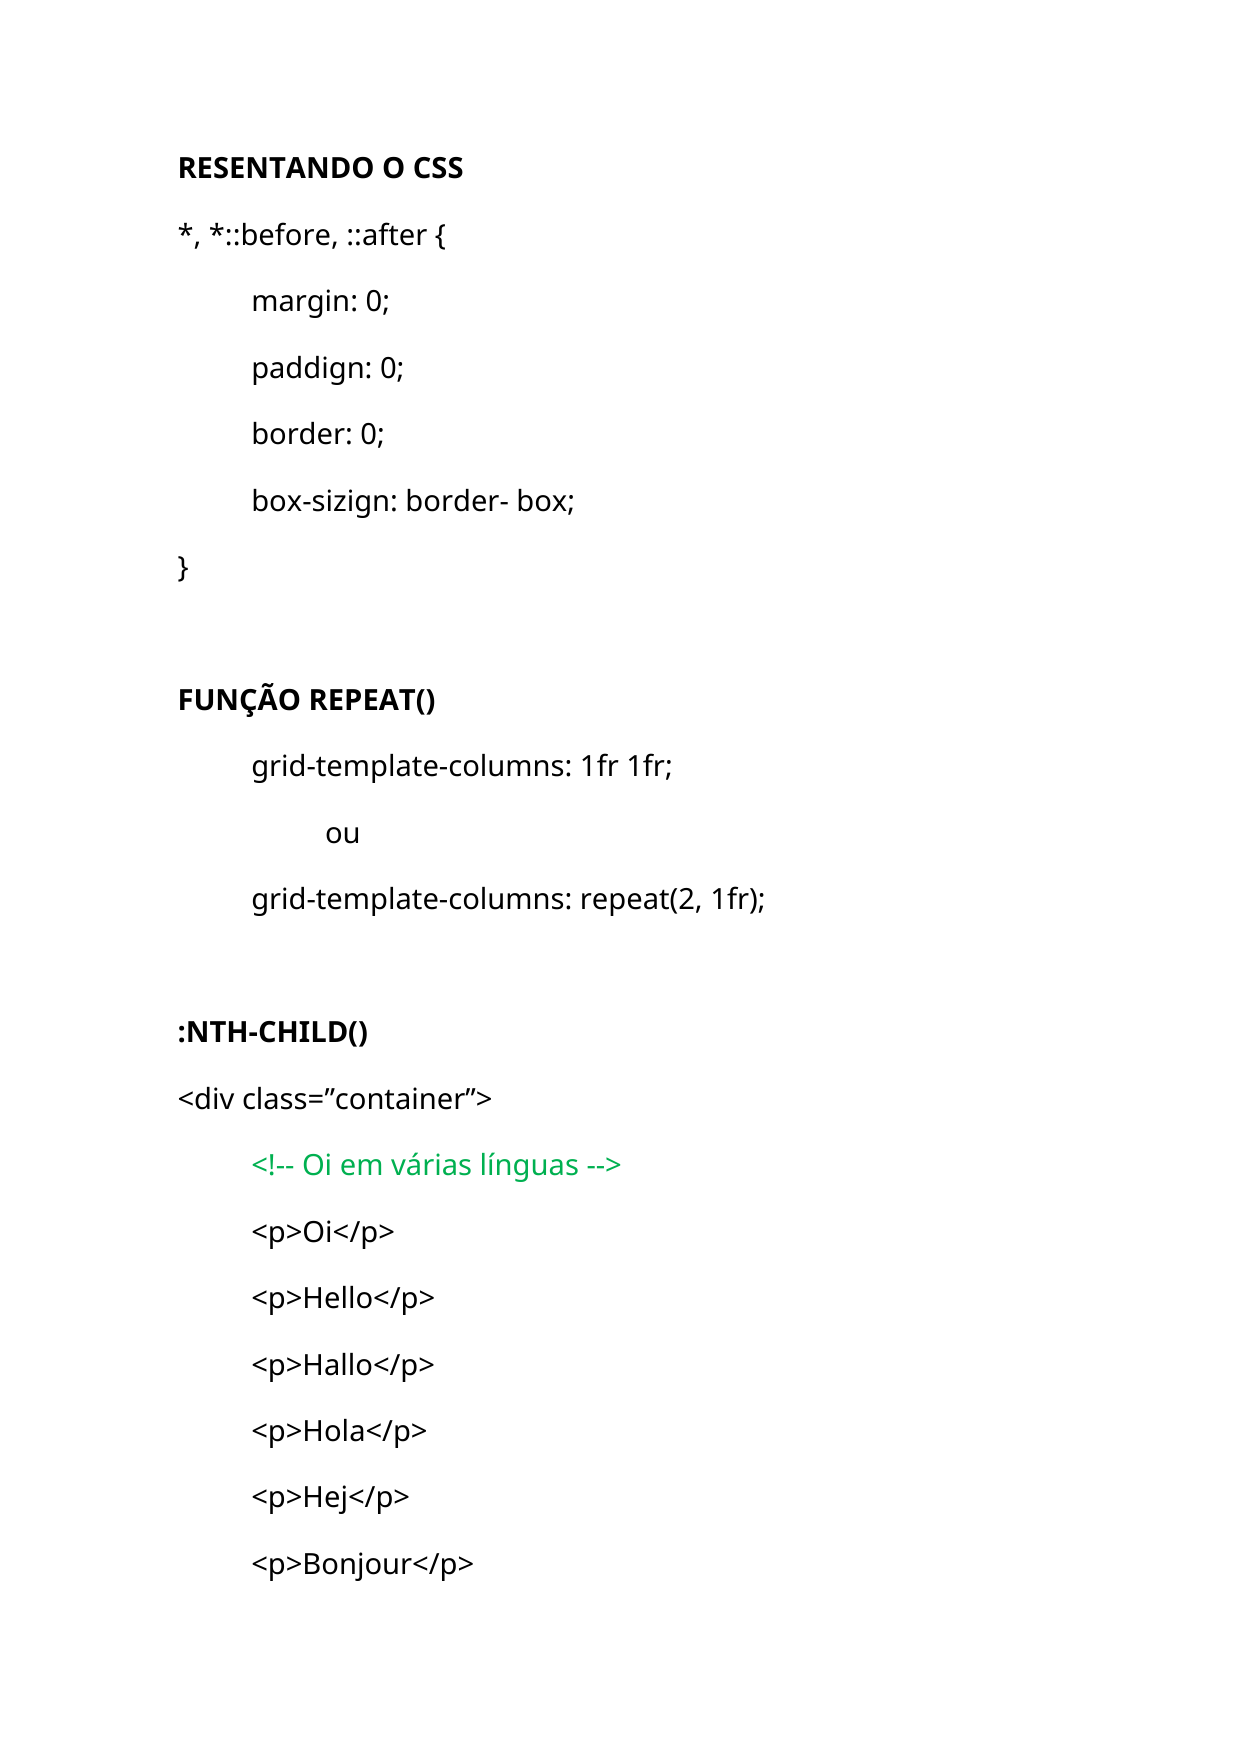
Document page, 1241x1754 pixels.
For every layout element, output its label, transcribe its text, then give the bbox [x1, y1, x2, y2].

text <p>Hej</p> [177, 1477, 1063, 1516]
text grid-template-columns: repeat(2, 1fr); [177, 879, 1063, 918]
text :NTH-CHILD() [177, 1012, 1063, 1051]
text margin: 0; [177, 281, 1063, 320]
text paddign: 0; [177, 347, 1063, 387]
text <p>Hello</p> [177, 1277, 1063, 1317]
text <p>Hallo</p> [177, 1344, 1063, 1383]
text *, *::before, ::after { [177, 214, 1063, 254]
text } [177, 546, 1063, 586]
text grid-template-columns: 1fr 1fr; [177, 746, 1063, 785]
text box-sizign: border- box; [177, 480, 1063, 519]
text <p>Bonjour</p> [177, 1543, 1063, 1583]
text RESENTANDO O CSS [177, 148, 1063, 187]
text <!-- Oi em várias línguas --> [177, 1144, 1063, 1184]
text FUNÇÃO REPEAT() [177, 679, 1063, 719]
text <p>Hola</p> [177, 1410, 1063, 1450]
text <div class=”container”> [177, 1078, 1063, 1118]
text border: 0; [177, 413, 1063, 453]
text ou [177, 812, 1063, 852]
text <p>Oi</p> [177, 1211, 1063, 1251]
